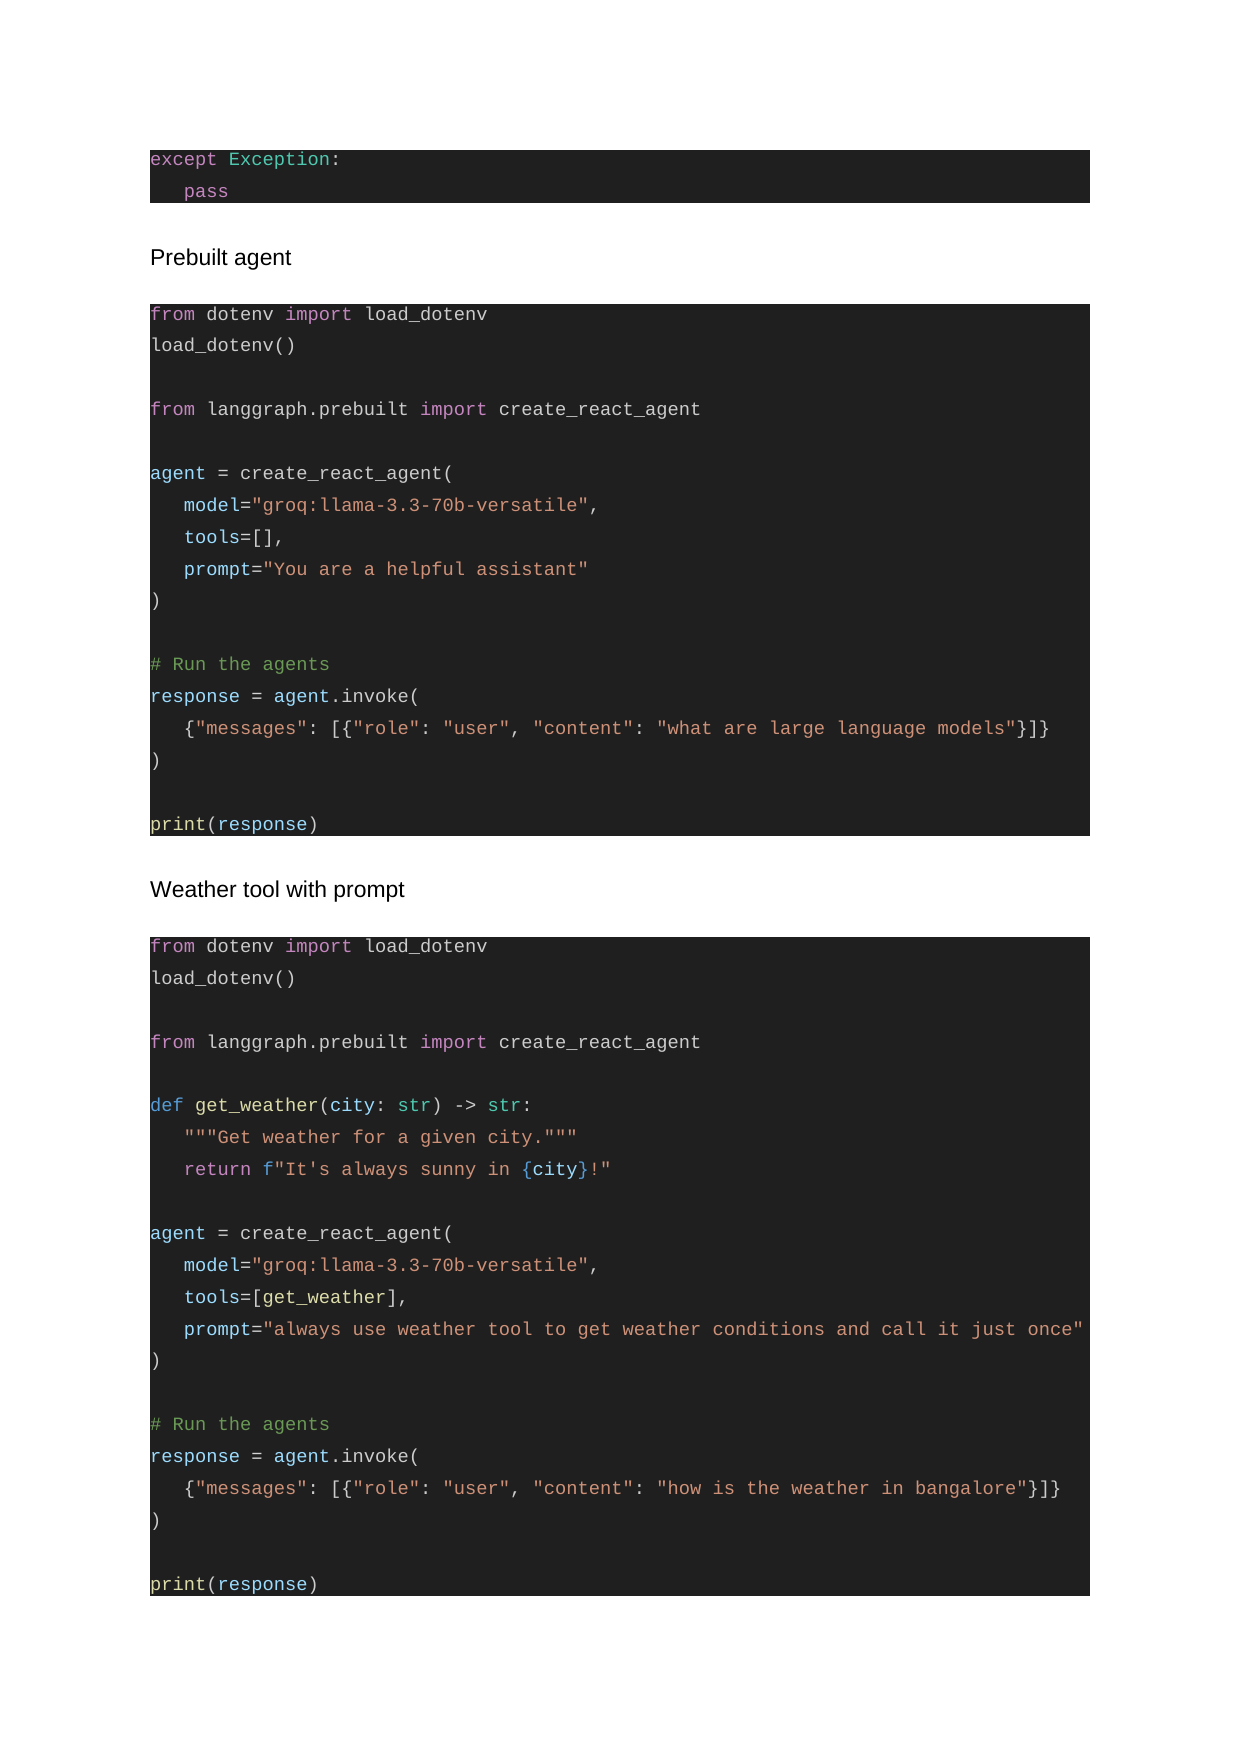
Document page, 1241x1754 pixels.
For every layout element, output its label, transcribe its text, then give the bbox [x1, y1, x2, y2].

text response = agent.invoke( [150, 1447, 1090, 1468]
text from langgraph.prebuilt import create_react_agent [150, 400, 1090, 421]
text from dotenv import load_dotenv [150, 304, 1090, 326]
text prompt="always use weather tool to get weather conditions and call it just once" [150, 1319, 1090, 1341]
text ) [150, 1351, 1090, 1372]
text def get_weather(city: str) -> str: [150, 1096, 1090, 1117]
text except Exception: [150, 150, 1090, 171]
text Prebuilt agent [150, 244, 1090, 270]
text ) [150, 751, 1090, 772]
text model="groq:llama-3.3-70b-versatile", [150, 496, 1090, 517]
text ) [150, 591, 1090, 612]
text """Get weather for a given city.""" [150, 1128, 1090, 1149]
text {"messages": [{"role": "user", "content": "what are large language models"}]} [150, 719, 1090, 740]
text print(response) [150, 814, 1090, 836]
text tools=[get_weather], [150, 1287, 1090, 1309]
text agent = create_react_agent( [150, 464, 1090, 485]
text from langgraph.prebuilt import create_react_agent [150, 1032, 1090, 1054]
text tools=[], [150, 527, 1090, 549]
text print(response) [150, 1574, 1090, 1596]
text load_dotenv() [150, 969, 1090, 990]
text pass [150, 182, 1090, 203]
text {"messages": [{"role": "user", "content": "how is the weather in bangalore"}]} [150, 1479, 1090, 1500]
text load_dotenv() [150, 336, 1090, 357]
text prompt="You are a helpful assistant" [150, 559, 1090, 581]
text response = agent.invoke( [150, 687, 1090, 708]
text Weather tool with prompt [150, 876, 1090, 903]
text # Run the agents [150, 655, 1090, 676]
text return f"It's always sunny in {city}!" [150, 1160, 1090, 1181]
text agent = create_react_agent( [150, 1224, 1090, 1245]
text # Run the agents [150, 1415, 1090, 1436]
text model="groq:llama-3.3-70b-versatile", [150, 1256, 1090, 1277]
text ) [150, 1511, 1090, 1532]
text from dotenv import load_dotenv [150, 937, 1090, 958]
